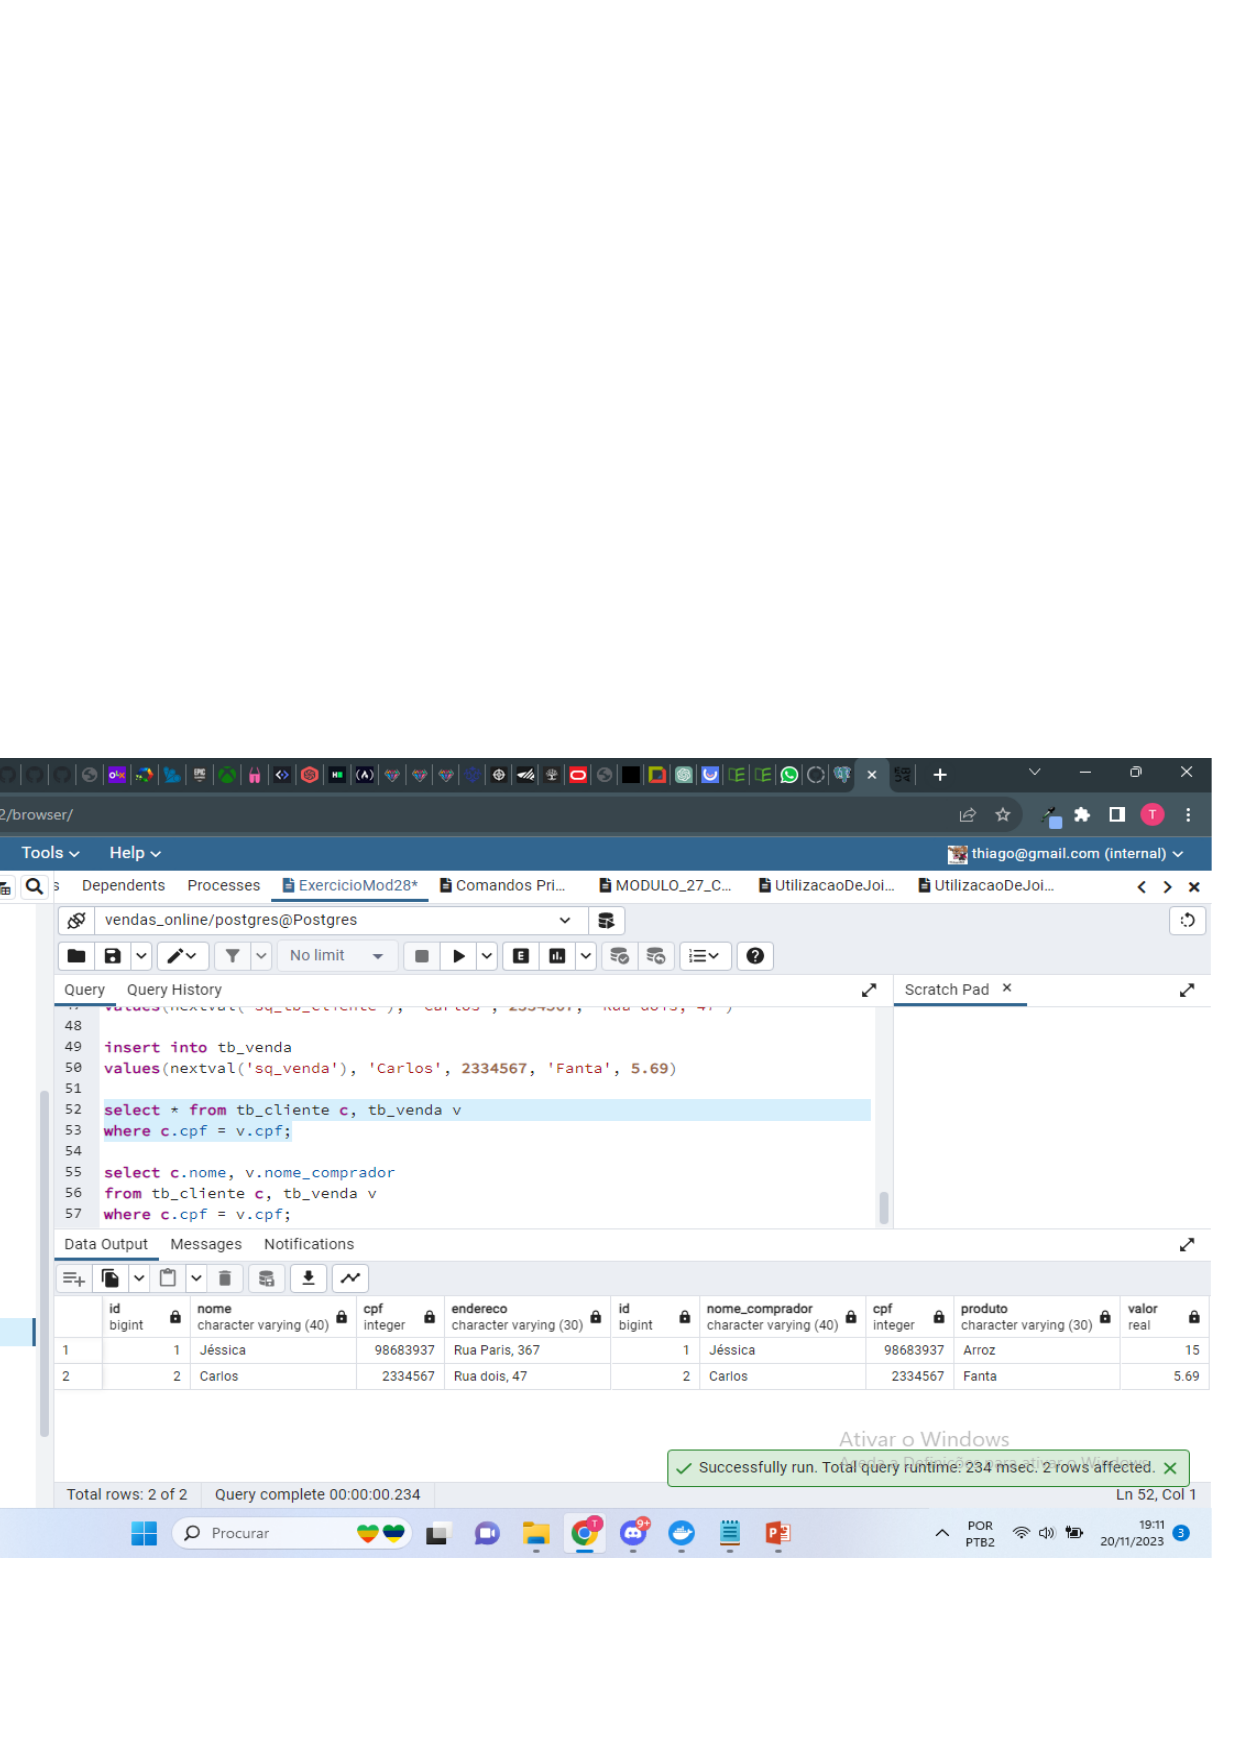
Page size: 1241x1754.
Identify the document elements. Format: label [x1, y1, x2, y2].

picture [0, 758, 1212, 1558]
